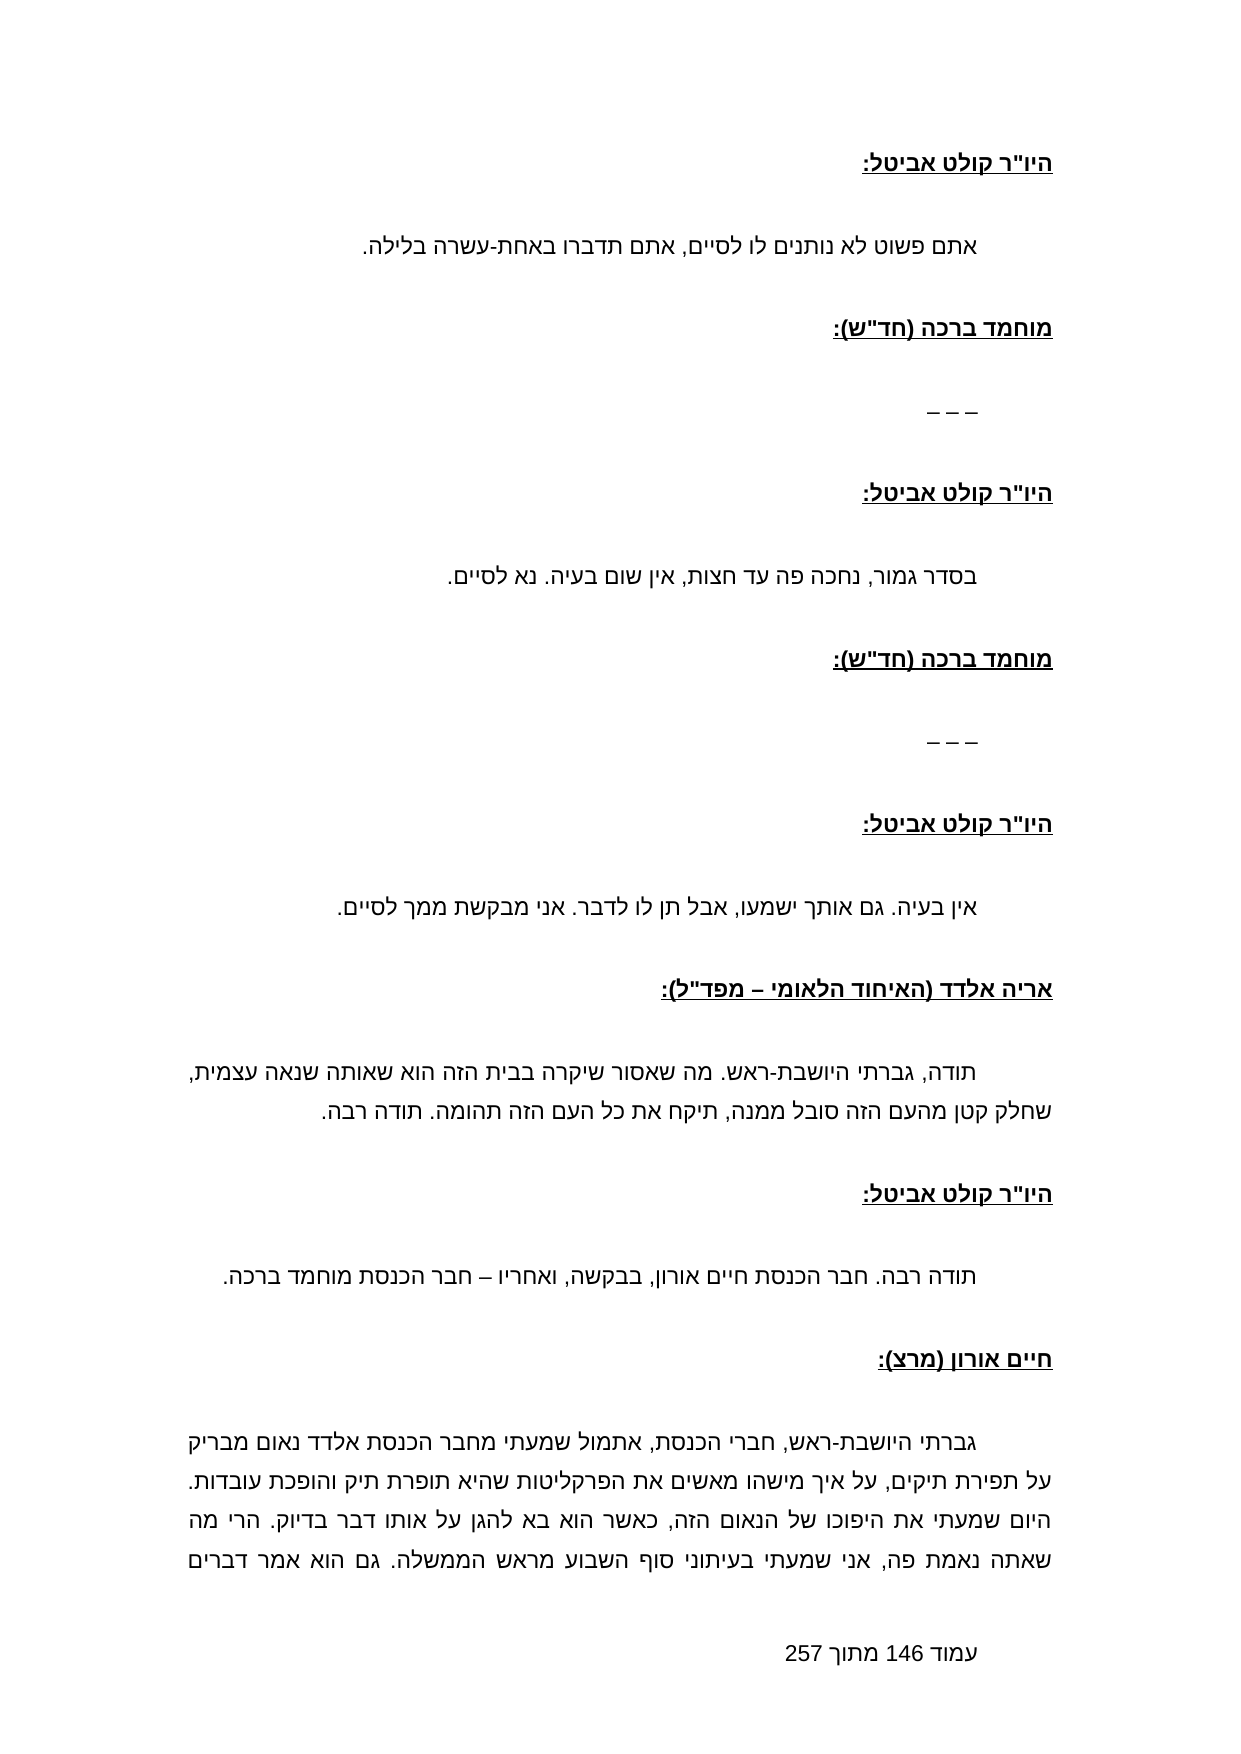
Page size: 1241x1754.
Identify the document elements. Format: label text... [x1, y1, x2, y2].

text היו"ר קולט אביטל: [187, 150, 1053, 176]
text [187, 1428, 1053, 1573]
text אריה אלדד (האיחוד הלאומי – מפד"ל): [187, 976, 1053, 1002]
text – – – [187, 728, 1053, 754]
text – – – [187, 398, 1053, 424]
text היו"ר קולט אביטל: [187, 1181, 1053, 1207]
text היו"ר קולט אביטל: [187, 480, 1053, 507]
text אתם פשוט לא נותנים לו לסיים, אתם תדברו באחת-עשרה בלילה. [187, 233, 1053, 259]
text מוחמד ברכה (חד"ש): [187, 315, 1053, 342]
text היו"ר קולט אביטל: [187, 811, 1053, 837]
text אין בעיה. גם אותך ישמעו, אבל תן לו לדבר. אני מבקשת ממך לסיים. [187, 893, 1053, 920]
text תודה רבה. חבר הכנסת חיים אורון, בבקשה, ואחריו – חבר הכנסת מוחמד ברכה. [187, 1263, 1053, 1290]
text חיים אורון (מרצ): [187, 1346, 1053, 1372]
text תודה, גברתי היושבת-ראש. מה שאסור שיקרה בבית הזה הוא שאותה שנאה עצמית, שחלק קטן מהעם הזה סובל ממנה, תיקח את כל העם הזה תהומה. תודה רבה. [187, 1059, 1053, 1124]
text מוחמד ברכה (חד"ש): [187, 646, 1053, 672]
text בסדר גמור, נחכה פה עד חצות, אין שום בעיה. נא לסיים. [187, 563, 1053, 589]
